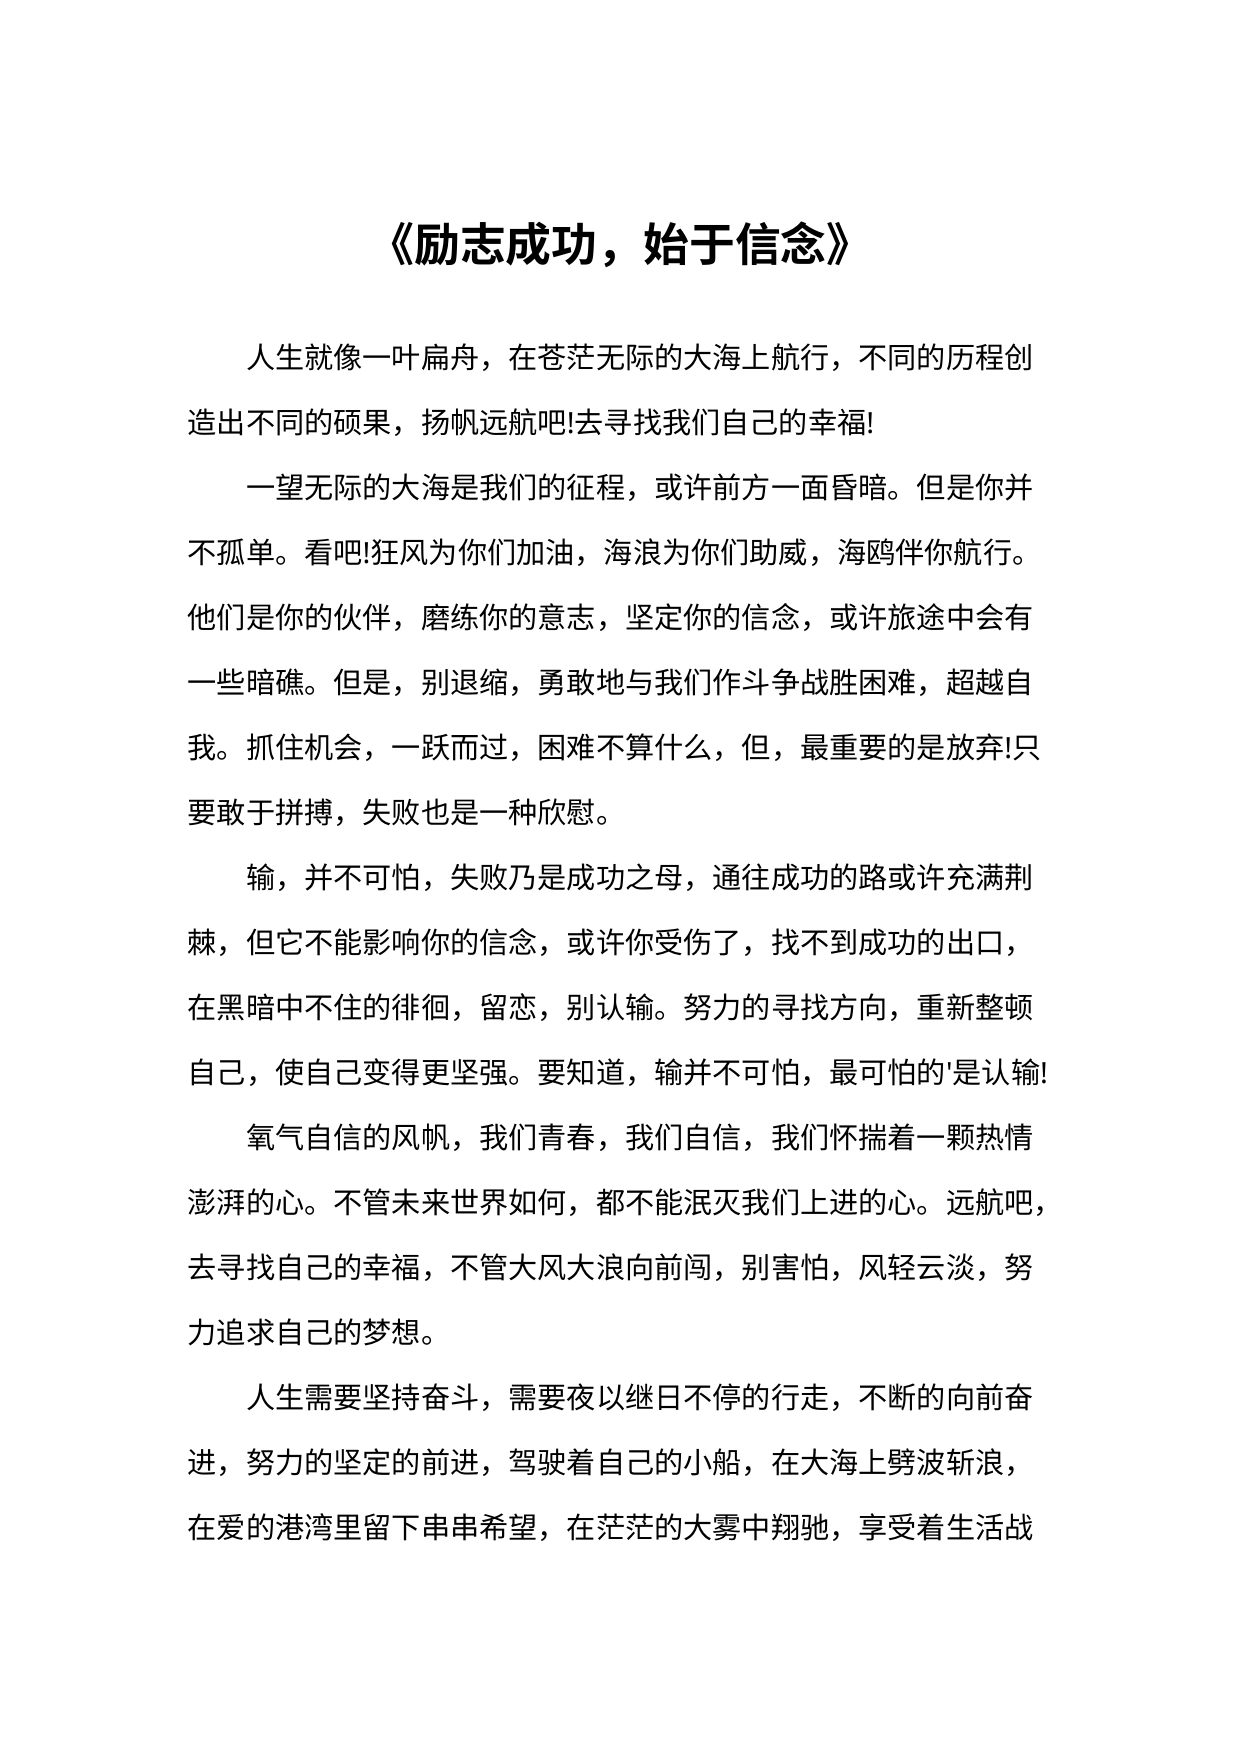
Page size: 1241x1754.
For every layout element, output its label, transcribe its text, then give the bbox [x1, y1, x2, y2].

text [187, 1363, 1053, 1558]
subtitle 《励志成功，始于信念》 [187, 193, 1053, 291]
text 输，并不可怕，失败乃是成功之母，通往成功的路或许充满荆棘，但它不能影响你的信念，或许你受伤了，找不到成功的出口，在黑暗中不住的徘徊，留恋，别认输。努力的寻找方向，重新整顿自己，使自己变得更坚强。要知道，输并不可怕，最可怕的'是认输! [187, 843, 1053, 1103]
text 一望无际的大海是我们的征程，或许前方一面昏暗。但是你并不孤单。看吧!狂风为你们加油，海浪为你们助威，海鸥伴你航行。他们是你的伙伴，磨练你的意志，坚定你的信念，或许旅途中会有一些暗礁。但是，别退缩，勇敢地与我们作斗争战胜困难，超越自我。抓住机会，一跃而过，困难不算什么，但，最重要的是放弃!只要敢于拼搏，失败也是一种欣慰。 [187, 453, 1053, 843]
text 氧气自信的风帆，我们青春，我们自信，我们怀揣着一颗热情澎湃的心。不管未来世界如何，都不能泯灭我们上进的心。远航吧，去寻找自己的幸福，不管大风大浪向前闯，别害怕，风轻云淡，努力追求自己的梦想。 [187, 1103, 1053, 1363]
text 人生就像一叶扁舟，在苍茫无际的大海上航行，不同的历程创造出不同的硕果，扬帆远航吧!去寻找我们自己的幸福! [187, 323, 1053, 453]
